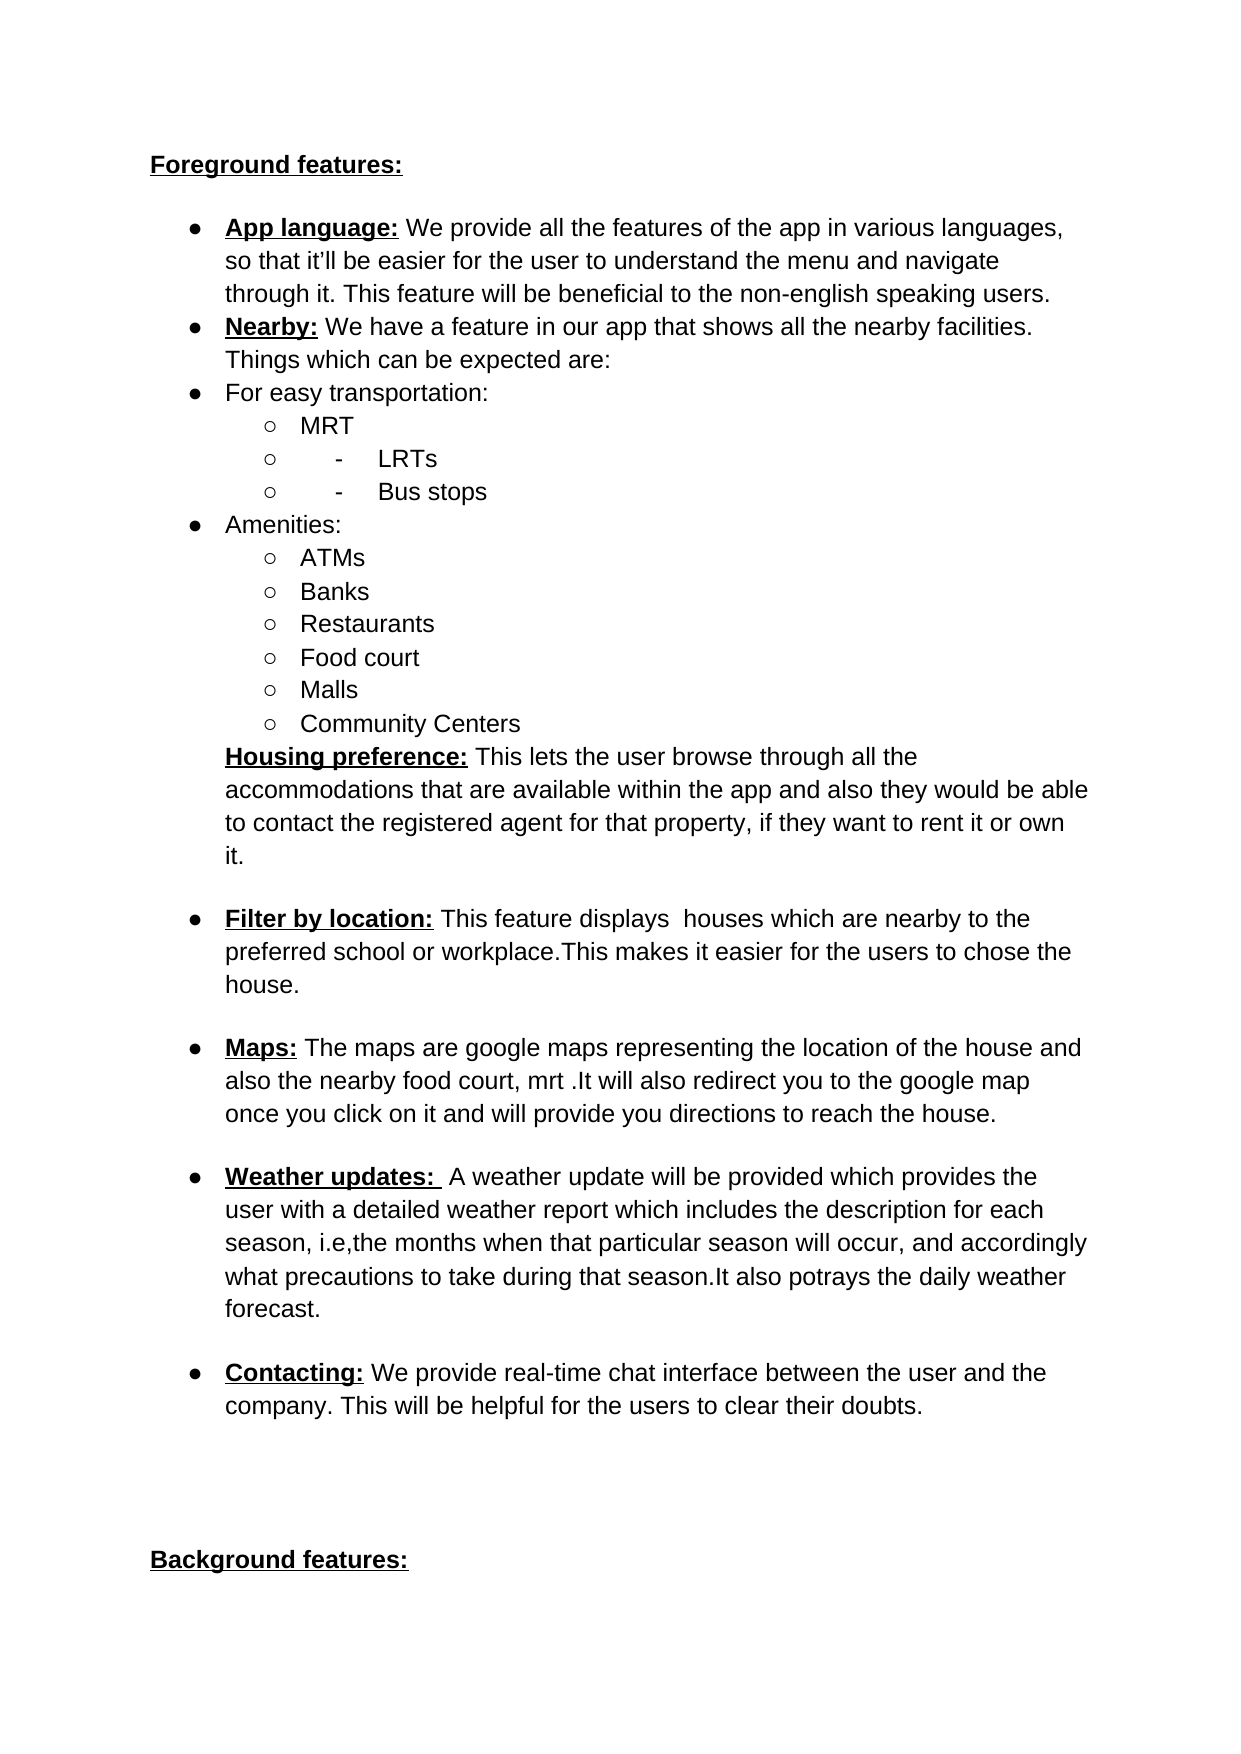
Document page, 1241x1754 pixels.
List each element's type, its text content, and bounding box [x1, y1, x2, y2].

list Malls [262, 676, 1090, 704]
list Banks [262, 576, 1090, 605]
list Contacting: We provide real-time chat interface between the user and the company. This will be helpful for the users to clear their doubts. [187, 1358, 1090, 1419]
list ATMs [262, 543, 1090, 572]
list Community Centers [262, 708, 1090, 737]
list Maps: The maps are google maps representing the location of the house and also the nearby food court, mrt .It will also redirect you to the google map once you click on it and will provide you directions to reach the house. [187, 1033, 1090, 1128]
list Nearby: We have a feature in our app that shows all the nearby facilities. Things which can be expected are: [187, 312, 1090, 374]
list Food court [262, 642, 1090, 671]
list Amenities: [187, 510, 1090, 539]
list For easy transportation: [187, 378, 1090, 407]
list MRT [262, 411, 1090, 440]
list - Bus stops [262, 477, 1090, 506]
text Foreground features: [150, 150, 1090, 179]
list Filter by location: This feature displays houses which are nearby to the preferred school or workplace.This makes it easier for the users to chose the house. [187, 904, 1090, 999]
list Restaurants [262, 609, 1090, 638]
text Background features: [150, 1544, 1090, 1573]
list - LRTs [262, 444, 1090, 473]
text Housing preference: This lets the user browse through all the accommodations that are available within the app and also they would be able to contact the registered agent for that property, if they want to rent it or own it. [225, 742, 1090, 869]
list Weather updates: A weather update will be provided which provides the user with a detailed weather report which includes the description for each season, i.e,the months when that particular season will occur, and accordingly what precautions to take during that season.It also potrays the daily weather forecast. [187, 1162, 1090, 1323]
list App language: We provide all the features of the app in various languages, so that it’ll be easier for the user to understand the menu and navigate through it. This feature will be beneficial to the non-english speaking users. [187, 213, 1090, 308]
